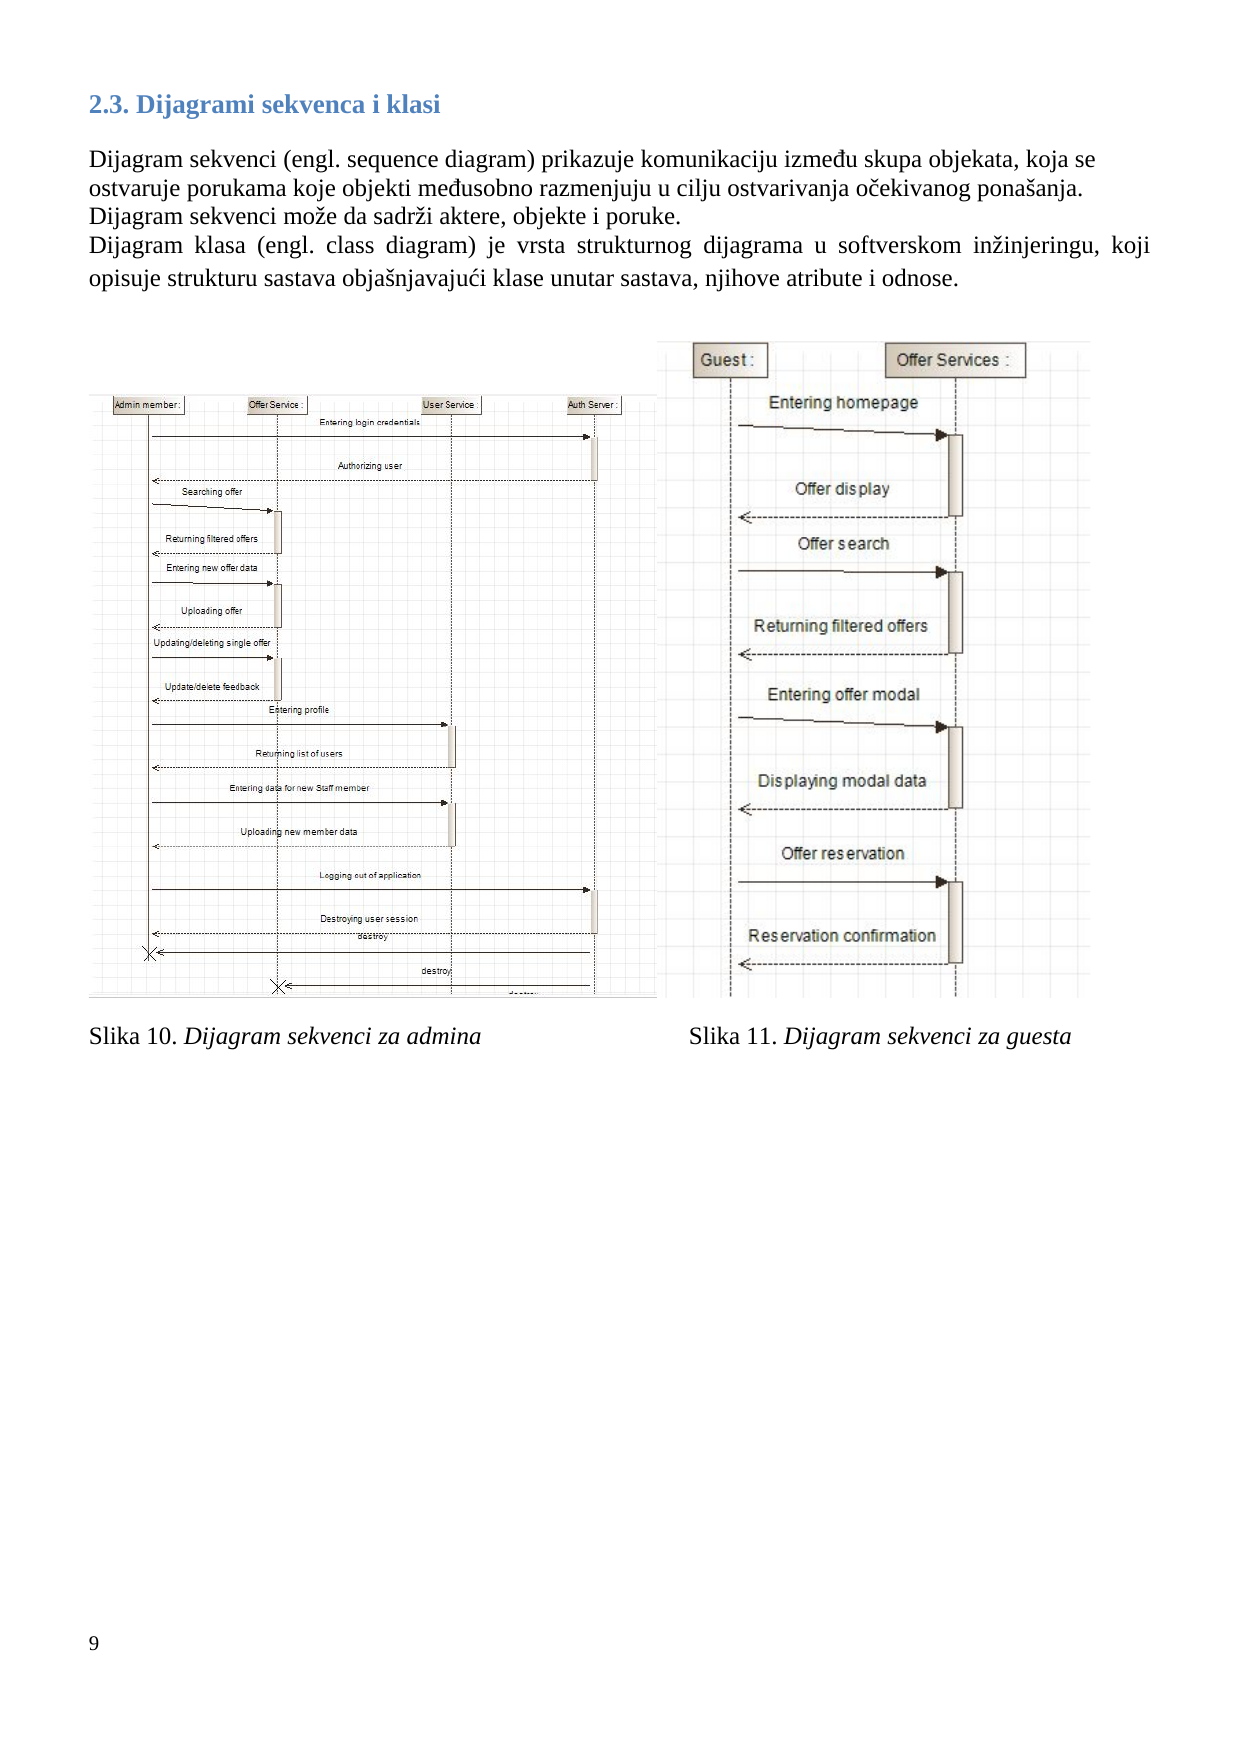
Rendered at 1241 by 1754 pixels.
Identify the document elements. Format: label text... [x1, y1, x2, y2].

subtitle 2.3. Dijagrami sekvenca i klasi [89, 89, 1152, 120]
text Dijagram klasa (engl. class diagram) je vrsta strukturnog dijagrama u softverskom inžinjeringu, koji opisuje strukturu sastava objašnjavajući klase unutar sastava, njihove atribute i odnose. [89, 230, 1152, 292]
text Slika 10. Dijagram sekvenci za admina Slika 11. Dijagram sekvenci za guesta [89, 1021, 1152, 1050]
picture [88, 341, 1091, 998]
text Dijagram sekvenci (engl. sequence diagram) prikazuje komunikaciju između skupa objekata, koja se ostvaruje porukama koje objekti međusobno razmenjuju u cilju ostvarivanja očekivanog ponašanja. Dijagram sekvenci može da sadrži aktere, objekte i poruke. [89, 144, 1152, 230]
